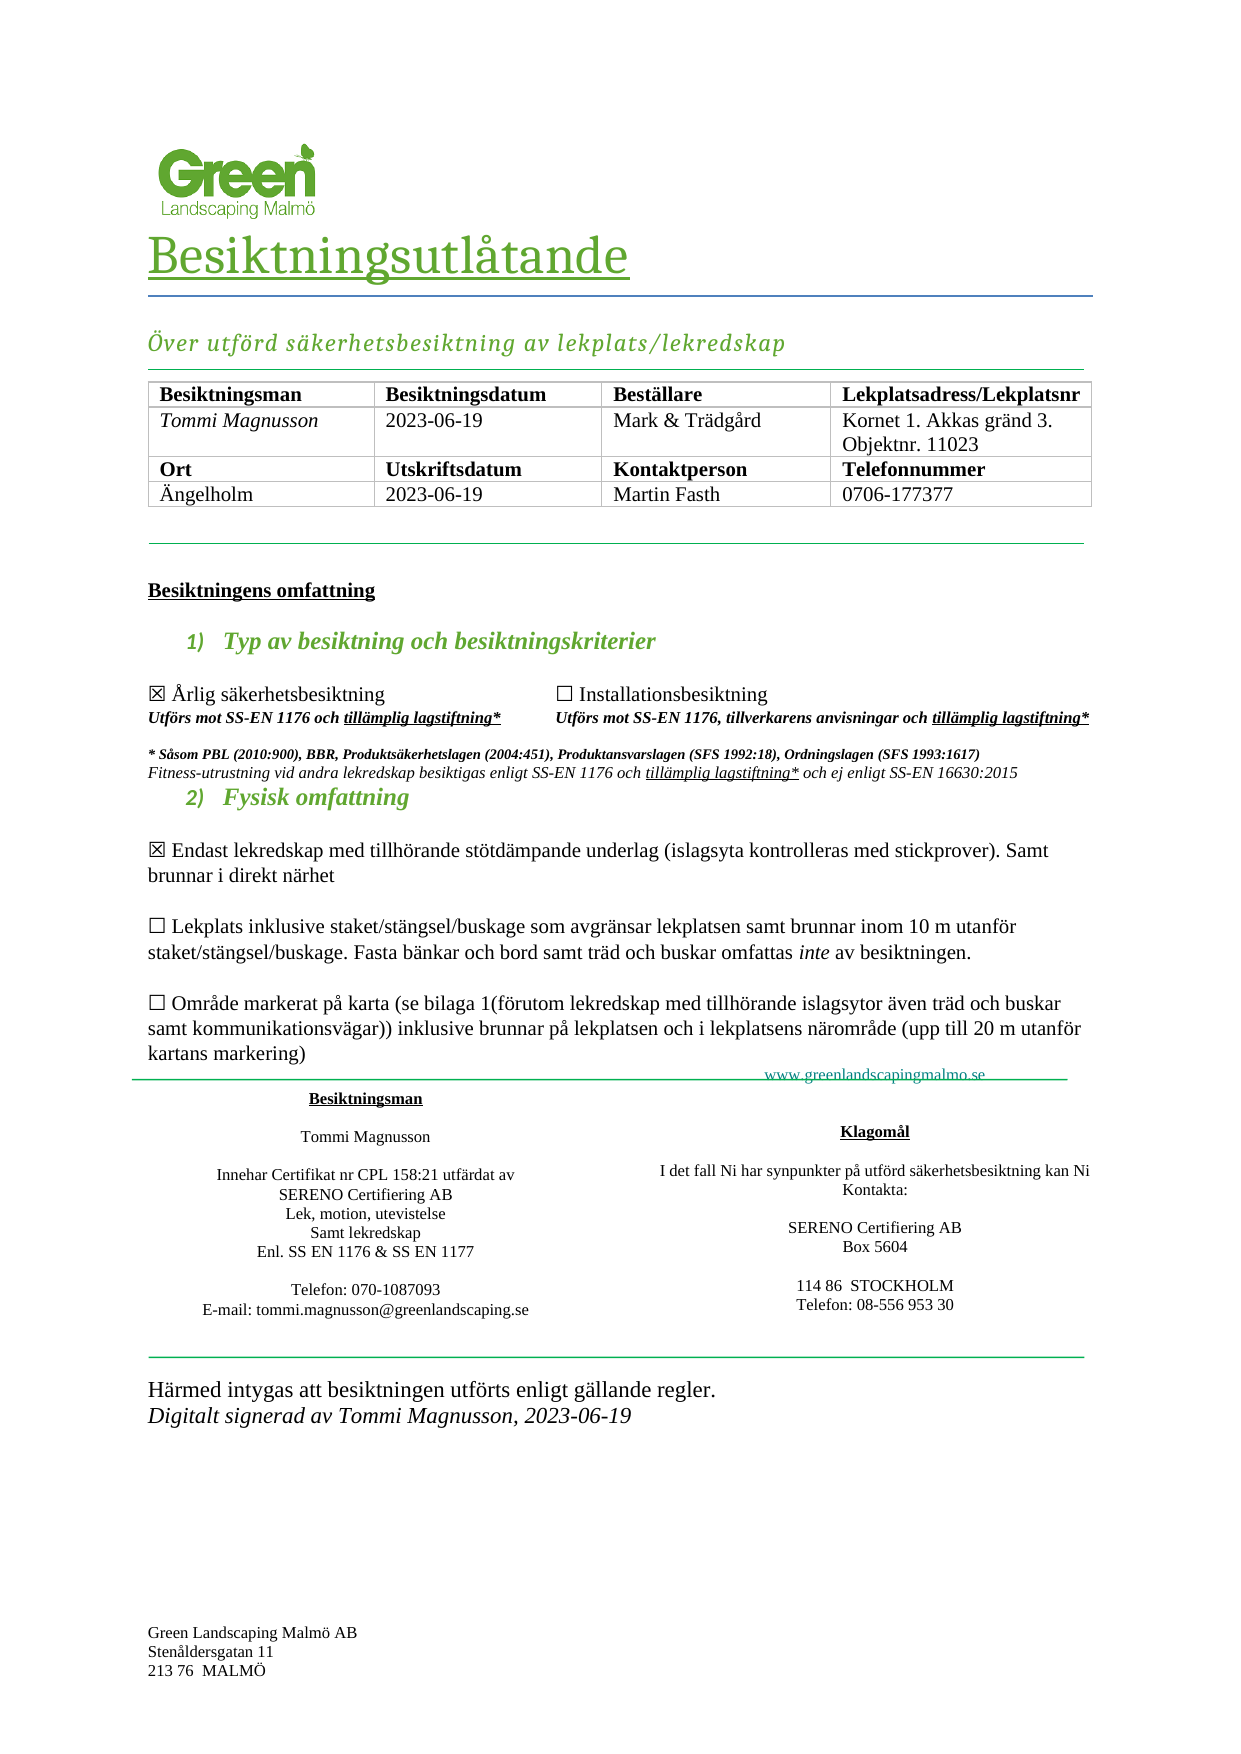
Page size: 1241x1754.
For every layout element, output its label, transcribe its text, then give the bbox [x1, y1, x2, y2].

table_cell Martin Fasth [602, 482, 830, 506]
text Besiktningsman [148, 1088, 583, 1108]
text Årlig säkerhetsbesiktning Installationsbesiktning [148, 679, 1093, 707]
text Tommi Magnusson [148, 1127, 583, 1146]
list Fysisk omfattning [185, 782, 1093, 811]
text Utförs mot SS-EN 1176 och tillämplig lagstiftning* Utförs mot SS-EN 1176, tillverkarens anvisningar och tillämplig lagstiftning* * Såsom PBL (2010:900), BBR, Produktsäkerhetslagen (2004:451), Produktansvarslagen (SFS 1992:18), Ordningslagen (SFS 1993:1617) Fitness-utrustning vid andra lekredskap besiktigas enligt SS-EN 1176 och tillämplig lagstiftning* och ej enligt SS-EN 16630:2015 [148, 707, 1093, 782]
text Telefon: 070-1087093 [148, 1280, 583, 1299]
text Samt lekredskap [148, 1223, 583, 1242]
text Härmed intygas att besiktningen utförts enligt gällande regler. [148, 1376, 1093, 1402]
text SERENO Certifiering AB [148, 1184, 583, 1203]
title Besiktningsutlåtande [148, 224, 1093, 295]
table_header Beställare [602, 383, 830, 406]
table_header Besiktningsdatum [375, 383, 601, 406]
table_cell Tommi Magnusson [149, 408, 374, 456]
table_cell Utskriftsdatum [375, 457, 601, 481]
text Område markerat på karta (se bilaga 1(förutom lekredskap med tillhörande islagsytor även träd och buskar samt kommunikationsvägar)) inklusive brunnar på lekplatsen och i lekplatsens närområde (upp till 20 m utanför kartans markering) [148, 988, 1093, 1064]
text I det fall Ni har synpunkter på utförd säkerhetsbesiktning kan Ni Kontakta: [657, 1160, 1093, 1199]
text Klagomål [657, 1122, 1093, 1141]
text Box 5604 [657, 1237, 1093, 1256]
table_cell 0706-177377 [831, 482, 1091, 506]
text Endast lekredskap med tillhörande stötdämpande underlag (islagsyta kontrolleras med stickprover). Samt brunnar i direkt närhet [148, 835, 1093, 887]
text Innehar Certifikat nr CPL 158:21 utfärdat av [148, 1165, 583, 1184]
table_cell Mark & Trädgård [602, 408, 830, 456]
table_cell Kornet 1. Akkas gränd 3. Objektnr. 11023 [831, 408, 1091, 456]
table_cell Ängelholm [149, 482, 374, 506]
picture [147, 130, 409, 225]
table_header Besiktningsman [149, 383, 374, 406]
text Lek, motion, utevistelse [148, 1203, 583, 1223]
text Telefon: 08-556 953 30 [657, 1294, 1093, 1314]
text Enl. SS EN 1176 & SS EN 1177 [148, 1242, 583, 1261]
text SERENO Certifiering AB [657, 1218, 1093, 1237]
subtitle Över utförd säkerhetsbesiktning av lekplats/lekredskap [148, 328, 1093, 357]
table_cell Kontaktperson [602, 457, 830, 481]
text www.greenlandscapingmalmo.se [657, 1064, 1093, 1084]
text Lekplats inklusive staket/stängsel/buskage som avgränsar lekplatsen samt brunnar inom 10 m utanför staket/stängsel/buskage. Fasta bänkar och bord samt träd och buskar omfattas inte av besiktningen. [148, 911, 1093, 964]
table_cell 2023-06-19 [375, 482, 601, 506]
table_header Lekplatsadress/Lekplatsnr [831, 383, 1091, 406]
list Typ av besiktning och besiktningskriterier [185, 626, 1093, 655]
table_cell Ort [149, 457, 374, 481]
table_cell 2023-06-19 [375, 408, 601, 456]
text Besiktningens omfattning [148, 578, 1093, 602]
text 114 86 STOCKHOLM [657, 1275, 1093, 1294]
text Digitalt signerad av Tommi Magnusson, 2023-06-19 [148, 1402, 1093, 1429]
table_cell Telefonnummer [831, 457, 1091, 481]
text E-mail: tommi.magnusson@greenlandscaping.se [148, 1299, 583, 1318]
